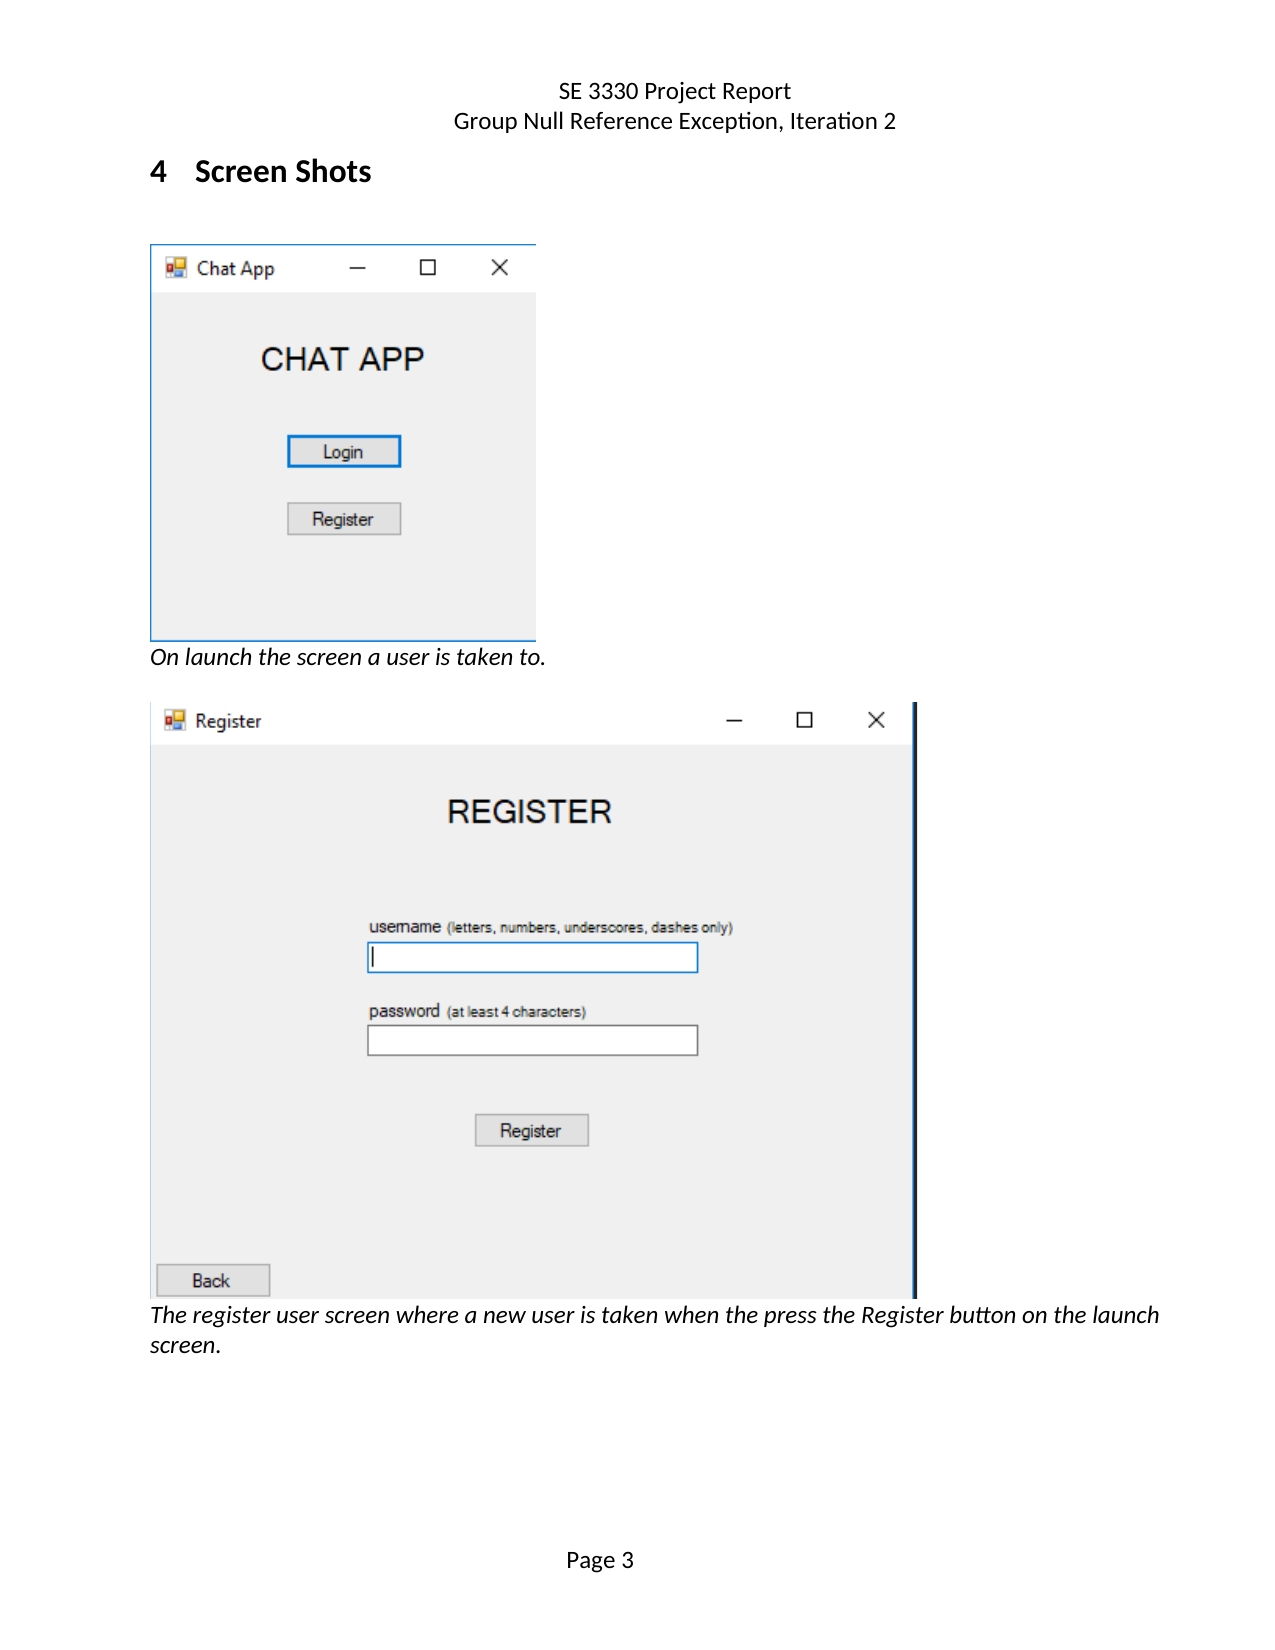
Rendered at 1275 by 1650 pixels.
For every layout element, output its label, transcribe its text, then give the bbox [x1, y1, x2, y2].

text The register user screen where a new user is taken when the press the Register button on the launch screen. [150, 1299, 1200, 1360]
picture [150, 244, 536, 642]
text On launch the screen a user is taken to. [150, 641, 1200, 672]
picture [150, 702, 918, 1299]
subtitle Screen Shots [150, 150, 1200, 191]
